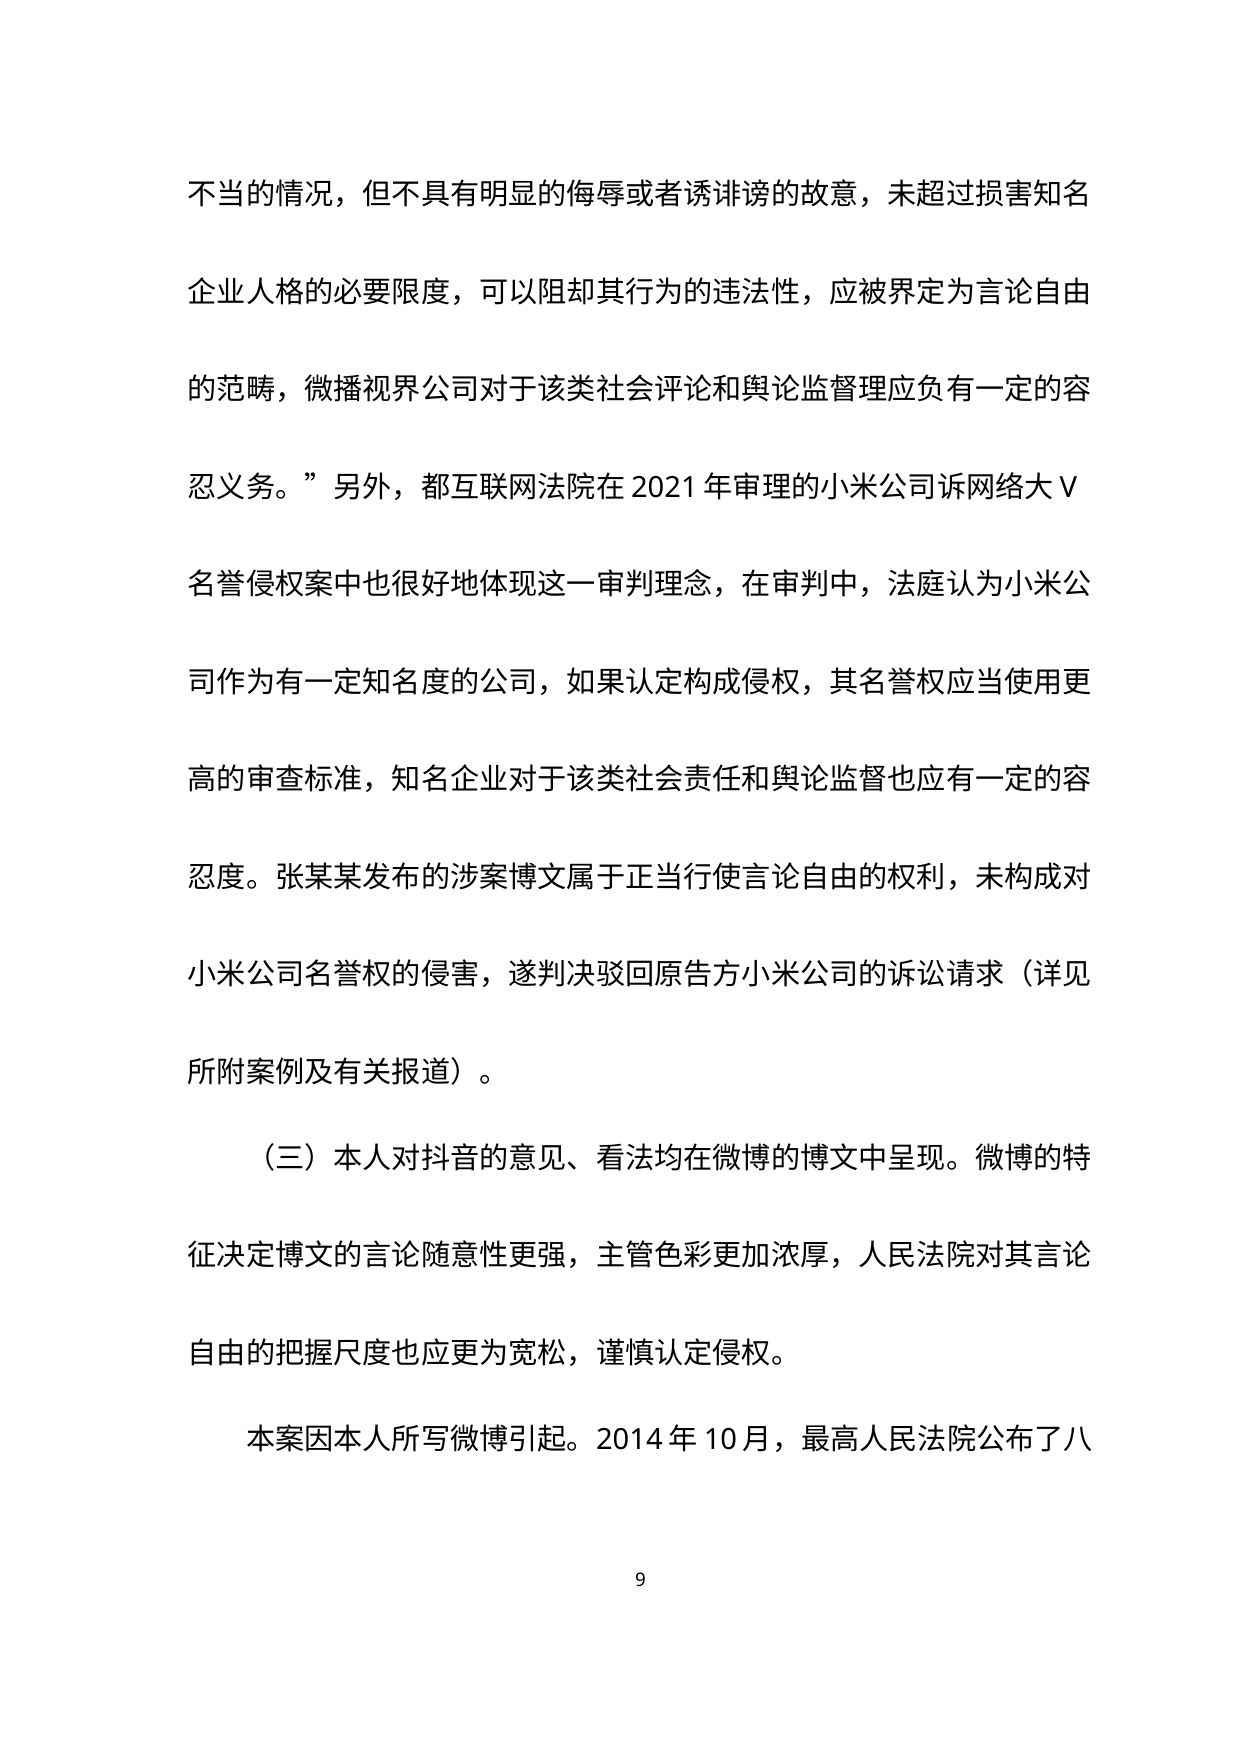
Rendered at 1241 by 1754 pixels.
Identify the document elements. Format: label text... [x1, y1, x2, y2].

text （三）本人对抖音的意见、看法均在微博的博文中呈现。微博的特征决定博文的言论随意性更强，主管色彩更加浓厚，人民法院对其言论自由的把握尺度也应更为宽松，谨慎认定侵权。 [187, 1123, 1093, 1383]
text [187, 159, 1093, 1102]
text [187, 1404, 1093, 1469]
